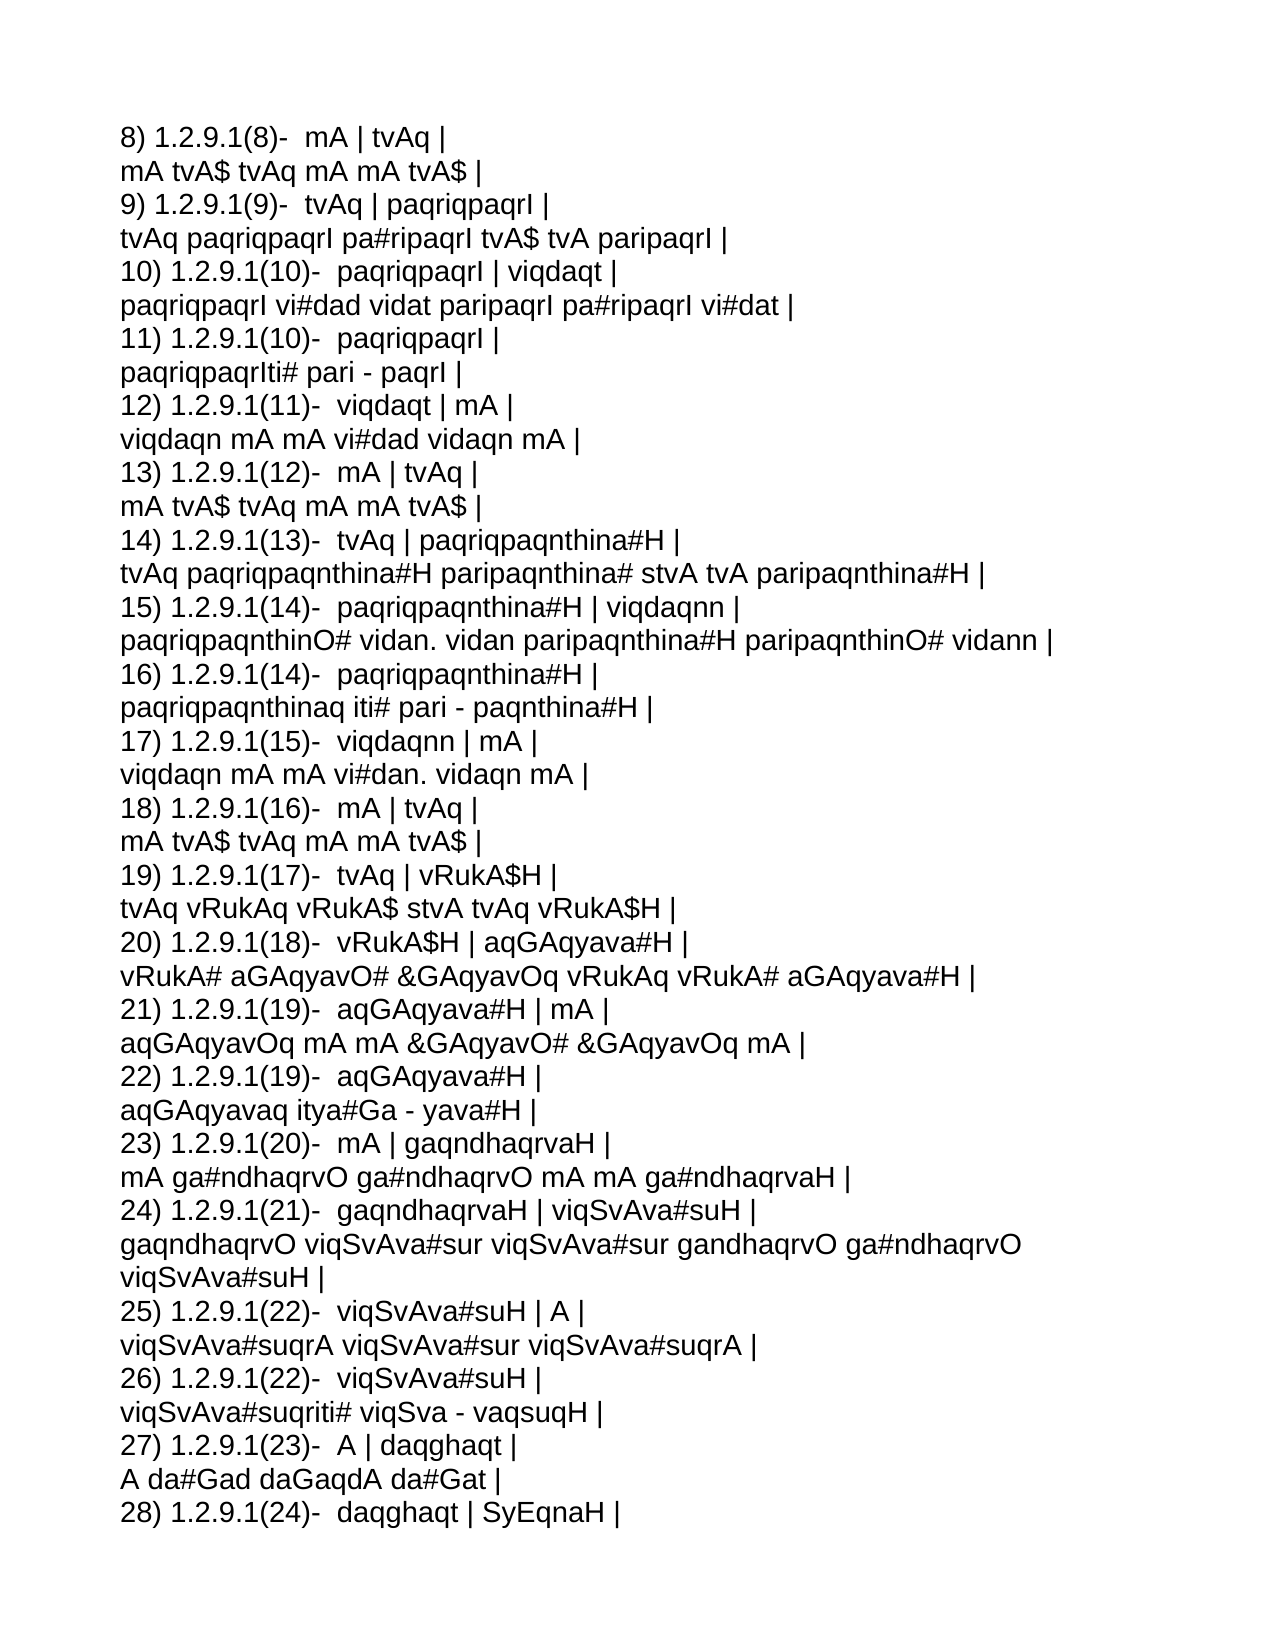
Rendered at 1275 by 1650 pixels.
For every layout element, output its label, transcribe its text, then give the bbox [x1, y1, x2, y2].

text aqGAqyavaq itya#Ga - yava#H | [120, 1093, 1200, 1126]
text 17) 1.2.9.1(15)- viqdaqnn | mA | [120, 724, 1200, 757]
text paqriqpaqnthinO# vidan. vidan paripaqnthina#H paripaqnthinO# vidann | [120, 623, 1200, 657]
text 15) 1.2.9.1(14)- paqriqpaqnthina#H | viqdaqnn | [120, 589, 1200, 623]
text mA tvA$ tvAq mA mA tvA$ | [120, 489, 1200, 522]
text 21) 1.2.9.1(19)- aqGAqyava#H | mA | [120, 992, 1200, 1026]
text 16) 1.2.9.1(14)- paqriqpaqnthina#H | [120, 657, 1200, 690]
text viqSvAva#suqriti# viqSva - vaqsuqH | [120, 1394, 1200, 1428]
text 8) 1.2.9.1(8)- mA | tvAq | [120, 120, 1200, 153]
text tvAq paqriqpaqnthina#H paripaqnthina# stvA tvA paripaqnthina#H | [120, 556, 1200, 589]
text 11) 1.2.9.1(10)- paqriqpaqrI | [120, 321, 1200, 355]
text 25) 1.2.9.1(22)- viqSvAva#suH | A | [120, 1294, 1200, 1327]
text 23) 1.2.9.1(20)- mA | gaqndhaqrvaH | [120, 1126, 1200, 1160]
text tvAq vRukAq vRukA$ stvA tvAq vRukA$H | [120, 891, 1200, 925]
text 27) 1.2.9.1(23)- A | daqghaqt | [120, 1428, 1200, 1462]
text 24) 1.2.9.1(21)- gaqndhaqrvaH | viqSvAva#suH | [120, 1193, 1200, 1227]
text 10) 1.2.9.1(10)- paqriqpaqrI | viqdaqt | [120, 254, 1200, 288]
text 12) 1.2.9.1(11)- viqdaqt | mA | [120, 388, 1200, 422]
text 14) 1.2.9.1(13)- tvAq | paqriqpaqnthina#H | [120, 522, 1200, 556]
text 20) 1.2.9.1(18)- vRukA$H | aqGAqyava#H | [120, 925, 1200, 958]
text paqriqpaqnthinaq iti# pari - paqnthina#H | [120, 690, 1200, 724]
text mA tvA$ tvAq mA mA tvA$ | [120, 824, 1200, 858]
text viqSvAva#suqrA viqSvAva#sur viqSvAva#suqrA | [120, 1327, 1200, 1361]
text 22) 1.2.9.1(19)- aqGAqyava#H | [120, 1059, 1200, 1093]
text 28) 1.2.9.1(24)- daqghaqt | SyEqnaH | [120, 1495, 1200, 1529]
text 18) 1.2.9.1(16)- mA | tvAq | [120, 791, 1200, 824]
text tvAq paqriqpaqrI pa#ripaqrI tvA$ tvA paripaqrI | [120, 221, 1200, 254]
text 19) 1.2.9.1(17)- tvAq | vRukA$H | [120, 858, 1200, 891]
text aqGAqyavOq mA mA &GAqyavO# &GAqyavOq mA | [120, 1026, 1200, 1059]
text viqdaqn mA mA vi#dan. vidaqn mA | [120, 757, 1200, 791]
text paqriqpaqrI vi#dad vidat paripaqrI pa#ripaqrI vi#dat | [120, 288, 1200, 321]
text 9) 1.2.9.1(9)- tvAq | paqriqpaqrI | [120, 187, 1200, 221]
text mA ga#ndhaqrvO ga#ndhaqrvO mA mA ga#ndhaqrvaH | [120, 1160, 1200, 1193]
text mA tvA$ tvAq mA mA tvA$ | [120, 153, 1200, 187]
text viqdaqn mA mA vi#dad vidaqn mA | [120, 422, 1200, 455]
text vRukA# aGAqyavO# &GAqyavOq vRukAq vRukA# aGAqyava#H | [120, 958, 1200, 992]
text 13) 1.2.9.1(12)- mA | tvAq | [120, 455, 1200, 489]
text 26) 1.2.9.1(22)- viqSvAva#suH | [120, 1361, 1200, 1394]
text A da#Gad daGaqdA da#Gat | [120, 1462, 1200, 1495]
text paqriqpaqrIti# pari - paqrI | [120, 355, 1200, 388]
text gaqndhaqrvO viqSvAva#sur viqSvAva#sur gandhaqrvO ga#ndhaqrvO viqSvAva#suH | [120, 1227, 1200, 1294]
